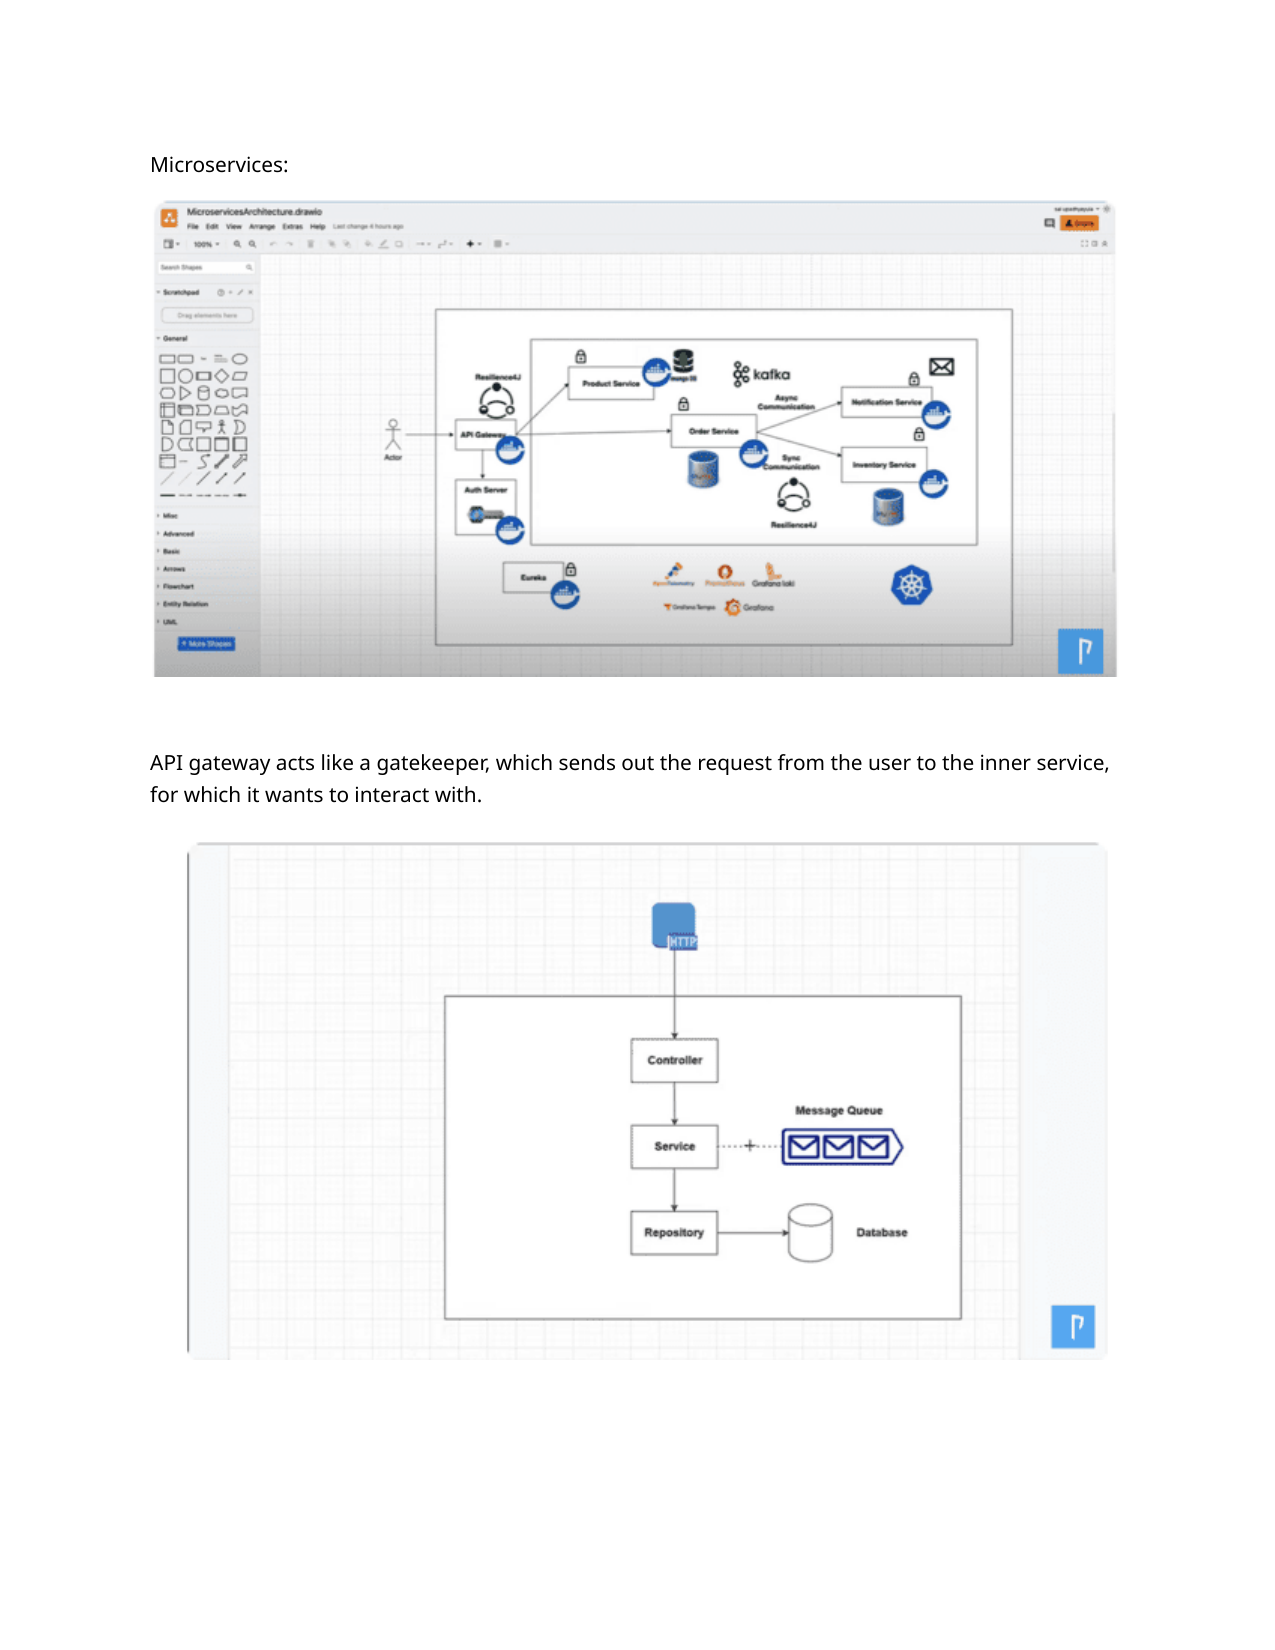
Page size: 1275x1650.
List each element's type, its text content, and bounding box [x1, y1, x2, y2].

text Microservices: [150, 150, 1125, 178]
picture [150, 829, 1125, 1360]
text API gateway acts like a gatekeeper, which sends out the request from the user to the inner service, for which it wants to interact with. [150, 748, 1125, 809]
picture [150, 199, 1125, 677]
